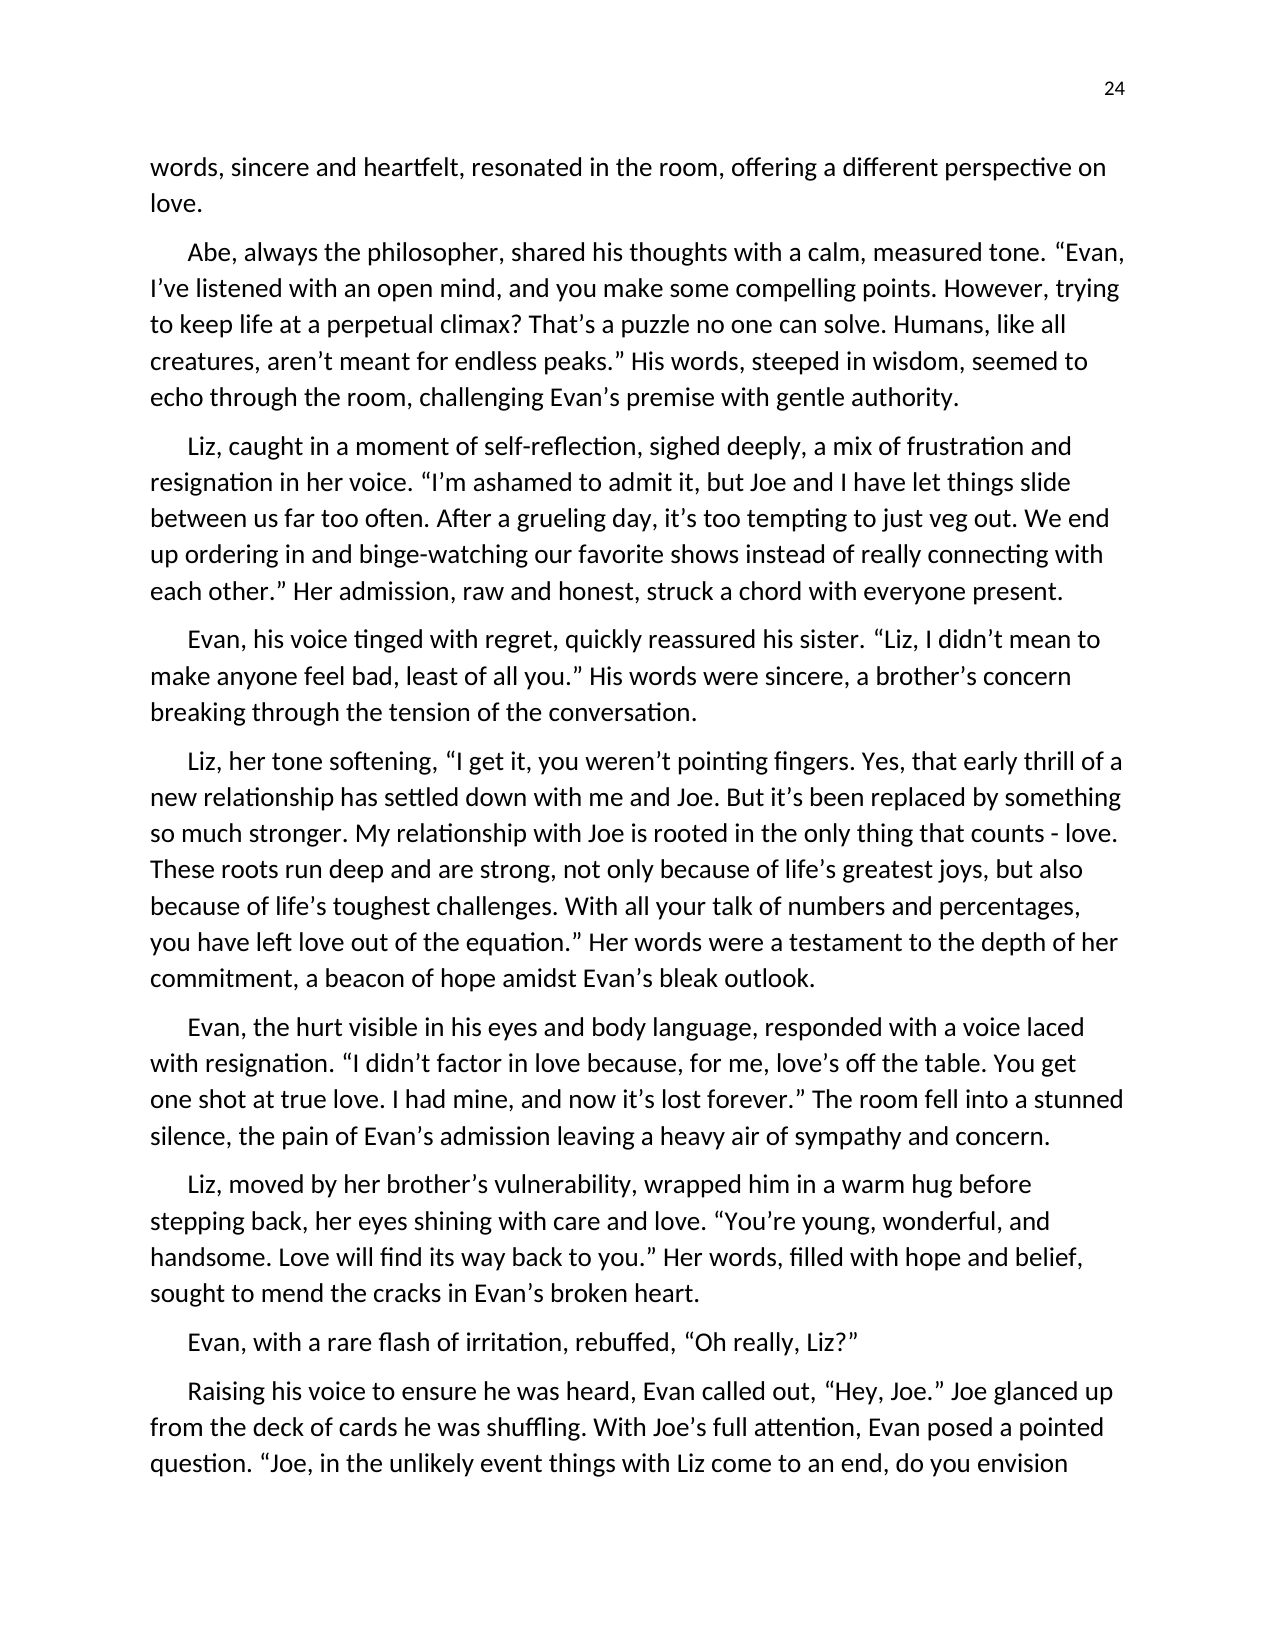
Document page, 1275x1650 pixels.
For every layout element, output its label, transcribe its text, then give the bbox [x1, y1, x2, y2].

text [150, 150, 1125, 219]
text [150, 1374, 1125, 1479]
text Liz, moved by her brother’s vulnerability, wrapped him in a warm hug before stepping back, her eyes shining with care and love. “You’re young, wonderful, and handsome. Love will find its way back to you.” Her words, filled with hope and belief, sought to mend the cracks in Evan’s broken heart. [150, 1167, 1125, 1309]
text Evan, his voice tinged with regret, quickly reassured his sister. “Liz, I didn’t mean to make anyone feel bad, least of all you.” His words were sincere, a brother’s concern breaking through the tension of the conversation. [150, 622, 1125, 728]
text Abe, always the philosopher, shared his thoughts with a calm, measured tone. “Evan, I’ve listened with an open mind, and you make some compelling points. However, trying to keep life at a perpetual climax? That’s a puzzle no one can solve. Humans, like all creatures, aren’t meant for endless peaks.” His words, steeped in wisdom, seemed to echo through the room, challenging Evan’s premise with gentle authority. [150, 235, 1125, 413]
text Evan, the hurt visible in his eyes and body language, responded with a voice laced with resignation. “I didn’t factor in love because, for me, love’s off the table. You get one shot at true love. I had mine, and now it’s lost forever.” The room fell into a stunned silence, the pain of Evan’s admission leaving a heavy air of sympathy and concern. [150, 1010, 1125, 1152]
text Liz, caught in a moment of self-reflection, sighed deeply, a mix of frustration and resignation in her voice. “I’m ashamed to admit it, but Joe and I have let things slide between us far too often. After a grueling day, it’s too tempting to just veg out. We end up ordering in and binge-watching our favorite shows instead of really connecting with each other.” Her admission, raw and honest, struck a chord with everyone present. [150, 429, 1125, 607]
text Liz, her tone softening, “I get it, you weren’t pointing fingers. Yes, that early thrill of a new relationship has settled down with me and Joe. But it’s been replaced by something so much stronger. My relationship with Joe is rooted in the only thing that counts - love. These roots run deep and are strong, not only because of life’s greatest joys, but also because of life’s toughest challenges. With all your talk of numbers and percentages, you have left love out of the equation.” Her words were a testament to the depth of her commitment, a beacon of hope amidst Evan’s bleak outlook. [150, 744, 1125, 994]
text Evan, with a rare flash of irritation, rebuffed, “Oh really, Liz?” [150, 1325, 1125, 1358]
